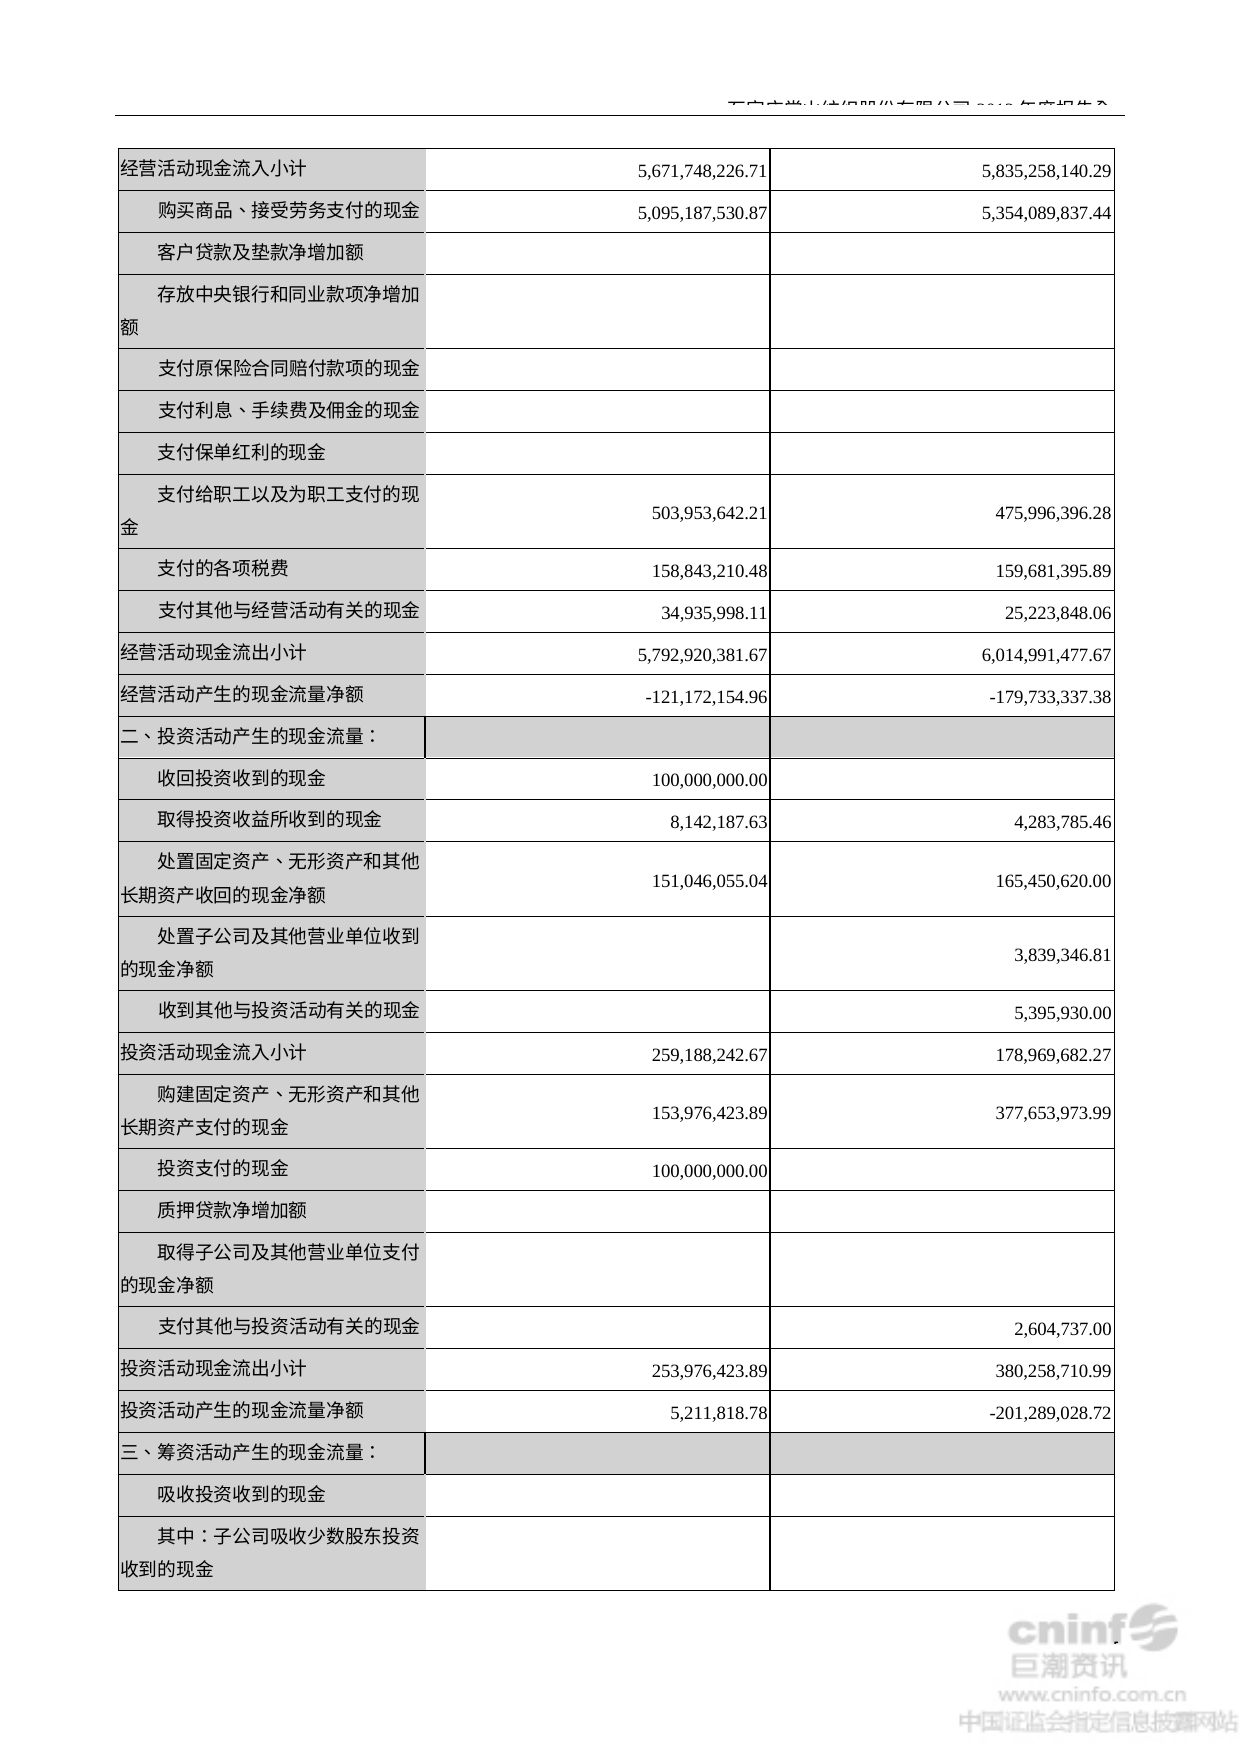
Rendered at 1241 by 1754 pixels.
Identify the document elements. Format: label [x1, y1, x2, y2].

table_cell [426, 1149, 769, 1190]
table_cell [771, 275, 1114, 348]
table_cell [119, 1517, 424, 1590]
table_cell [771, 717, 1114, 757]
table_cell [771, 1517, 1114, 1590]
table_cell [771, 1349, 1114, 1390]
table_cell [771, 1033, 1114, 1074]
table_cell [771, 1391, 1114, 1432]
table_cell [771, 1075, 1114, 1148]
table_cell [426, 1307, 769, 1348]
picture [958, 1593, 1241, 1754]
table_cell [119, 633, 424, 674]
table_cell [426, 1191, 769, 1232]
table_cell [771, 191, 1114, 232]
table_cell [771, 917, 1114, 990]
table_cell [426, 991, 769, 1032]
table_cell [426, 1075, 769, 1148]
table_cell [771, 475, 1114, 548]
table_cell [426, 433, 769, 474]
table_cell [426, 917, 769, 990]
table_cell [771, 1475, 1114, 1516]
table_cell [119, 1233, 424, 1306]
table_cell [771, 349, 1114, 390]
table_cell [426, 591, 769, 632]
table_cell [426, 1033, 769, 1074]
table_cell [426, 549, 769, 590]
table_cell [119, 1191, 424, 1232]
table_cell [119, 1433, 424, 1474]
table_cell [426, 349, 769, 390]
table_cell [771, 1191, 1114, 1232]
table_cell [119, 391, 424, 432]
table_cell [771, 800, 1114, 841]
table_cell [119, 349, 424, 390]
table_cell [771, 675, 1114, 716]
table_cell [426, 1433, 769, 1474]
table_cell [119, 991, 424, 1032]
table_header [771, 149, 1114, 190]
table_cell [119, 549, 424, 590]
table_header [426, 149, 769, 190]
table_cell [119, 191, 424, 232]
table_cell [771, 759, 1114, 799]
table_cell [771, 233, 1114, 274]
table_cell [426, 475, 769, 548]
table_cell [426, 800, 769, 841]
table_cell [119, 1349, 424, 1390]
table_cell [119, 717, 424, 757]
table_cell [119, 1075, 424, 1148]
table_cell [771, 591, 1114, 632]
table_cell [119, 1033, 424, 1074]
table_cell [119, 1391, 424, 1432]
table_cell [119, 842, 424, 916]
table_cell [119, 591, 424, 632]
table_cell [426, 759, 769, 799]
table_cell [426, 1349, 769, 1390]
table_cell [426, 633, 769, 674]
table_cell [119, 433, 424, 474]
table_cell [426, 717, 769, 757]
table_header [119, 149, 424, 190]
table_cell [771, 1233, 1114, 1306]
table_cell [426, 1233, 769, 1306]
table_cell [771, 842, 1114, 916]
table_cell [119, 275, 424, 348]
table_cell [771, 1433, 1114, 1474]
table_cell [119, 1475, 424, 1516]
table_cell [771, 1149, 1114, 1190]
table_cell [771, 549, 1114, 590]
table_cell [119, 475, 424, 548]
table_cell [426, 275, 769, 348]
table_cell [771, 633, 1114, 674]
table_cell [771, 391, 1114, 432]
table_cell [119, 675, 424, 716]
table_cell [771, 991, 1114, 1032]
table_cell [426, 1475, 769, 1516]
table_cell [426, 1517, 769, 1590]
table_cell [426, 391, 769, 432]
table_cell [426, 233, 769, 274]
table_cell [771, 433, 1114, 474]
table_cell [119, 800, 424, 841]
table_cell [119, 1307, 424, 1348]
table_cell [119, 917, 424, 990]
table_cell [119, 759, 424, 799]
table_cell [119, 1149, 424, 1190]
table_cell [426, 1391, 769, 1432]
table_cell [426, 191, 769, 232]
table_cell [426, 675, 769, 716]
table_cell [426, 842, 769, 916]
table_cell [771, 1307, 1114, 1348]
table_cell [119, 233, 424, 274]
